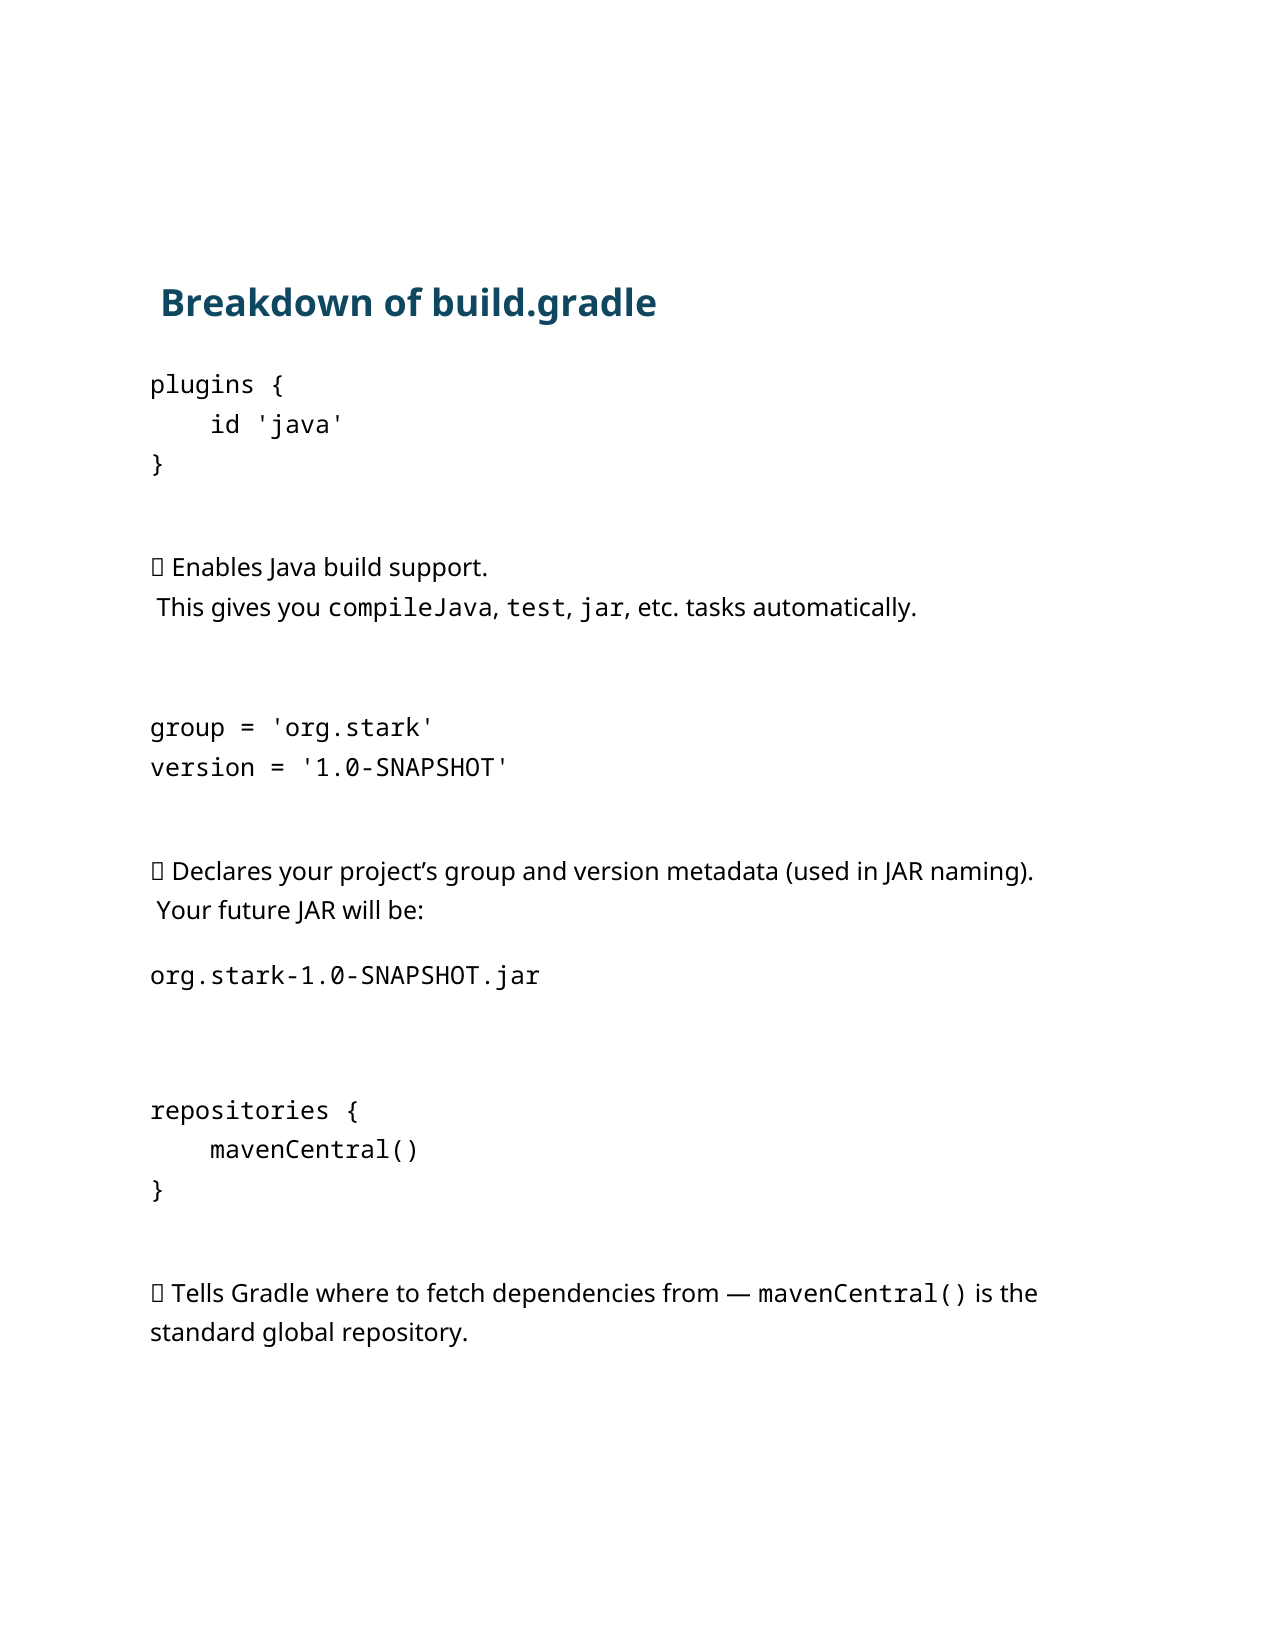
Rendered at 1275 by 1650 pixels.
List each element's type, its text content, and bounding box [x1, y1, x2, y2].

text plugins { id 'java' } [150, 367, 1125, 519]
text group = 'org.stark' version = '1.0-SNAPSHOT' [150, 710, 1125, 823]
text repositories { mavenCentral() } [150, 1093, 1125, 1245]
text ✅ Tells Gradle where to fetch dependencies from — mavenCentral() is the standard global repository. [150, 1276, 1125, 1349]
subtitle Breakdown of build.gradle [150, 277, 1125, 328]
text ✅ Declares your project’s group and version metadata (used in JAR naming). Your future JAR will be: [150, 853, 1125, 927]
text ✅ Enables Java build support. This gives you compileJava, test, jar, etc. tasks automatically. [150, 550, 1125, 623]
text org.stark-1.0-SNAPSHOT.jar [150, 957, 1125, 1031]
